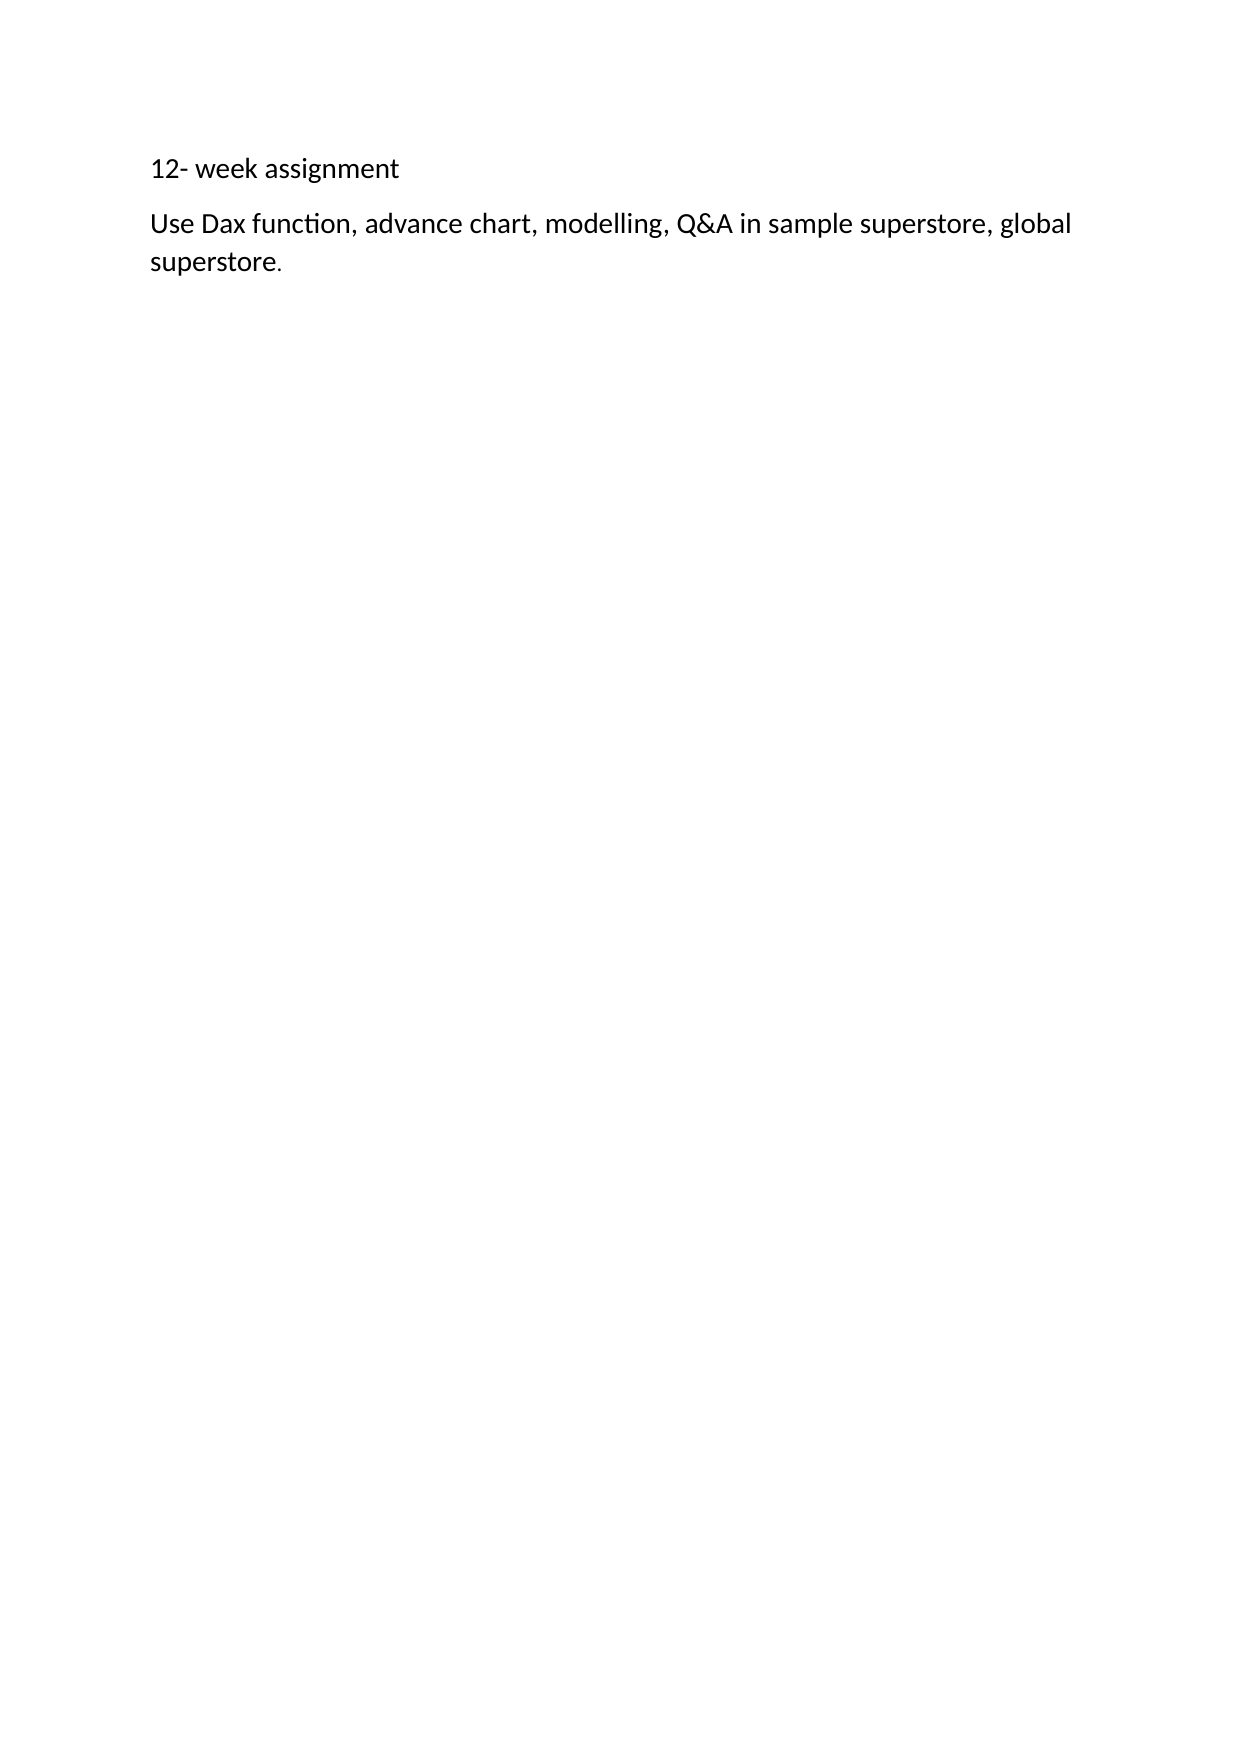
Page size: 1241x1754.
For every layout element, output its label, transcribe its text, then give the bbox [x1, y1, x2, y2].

text Use Dax function, advance chart, modelling, Q&A in sample superstore, global superstore. [150, 205, 1090, 279]
text 12- week assignment [150, 150, 1090, 186]
